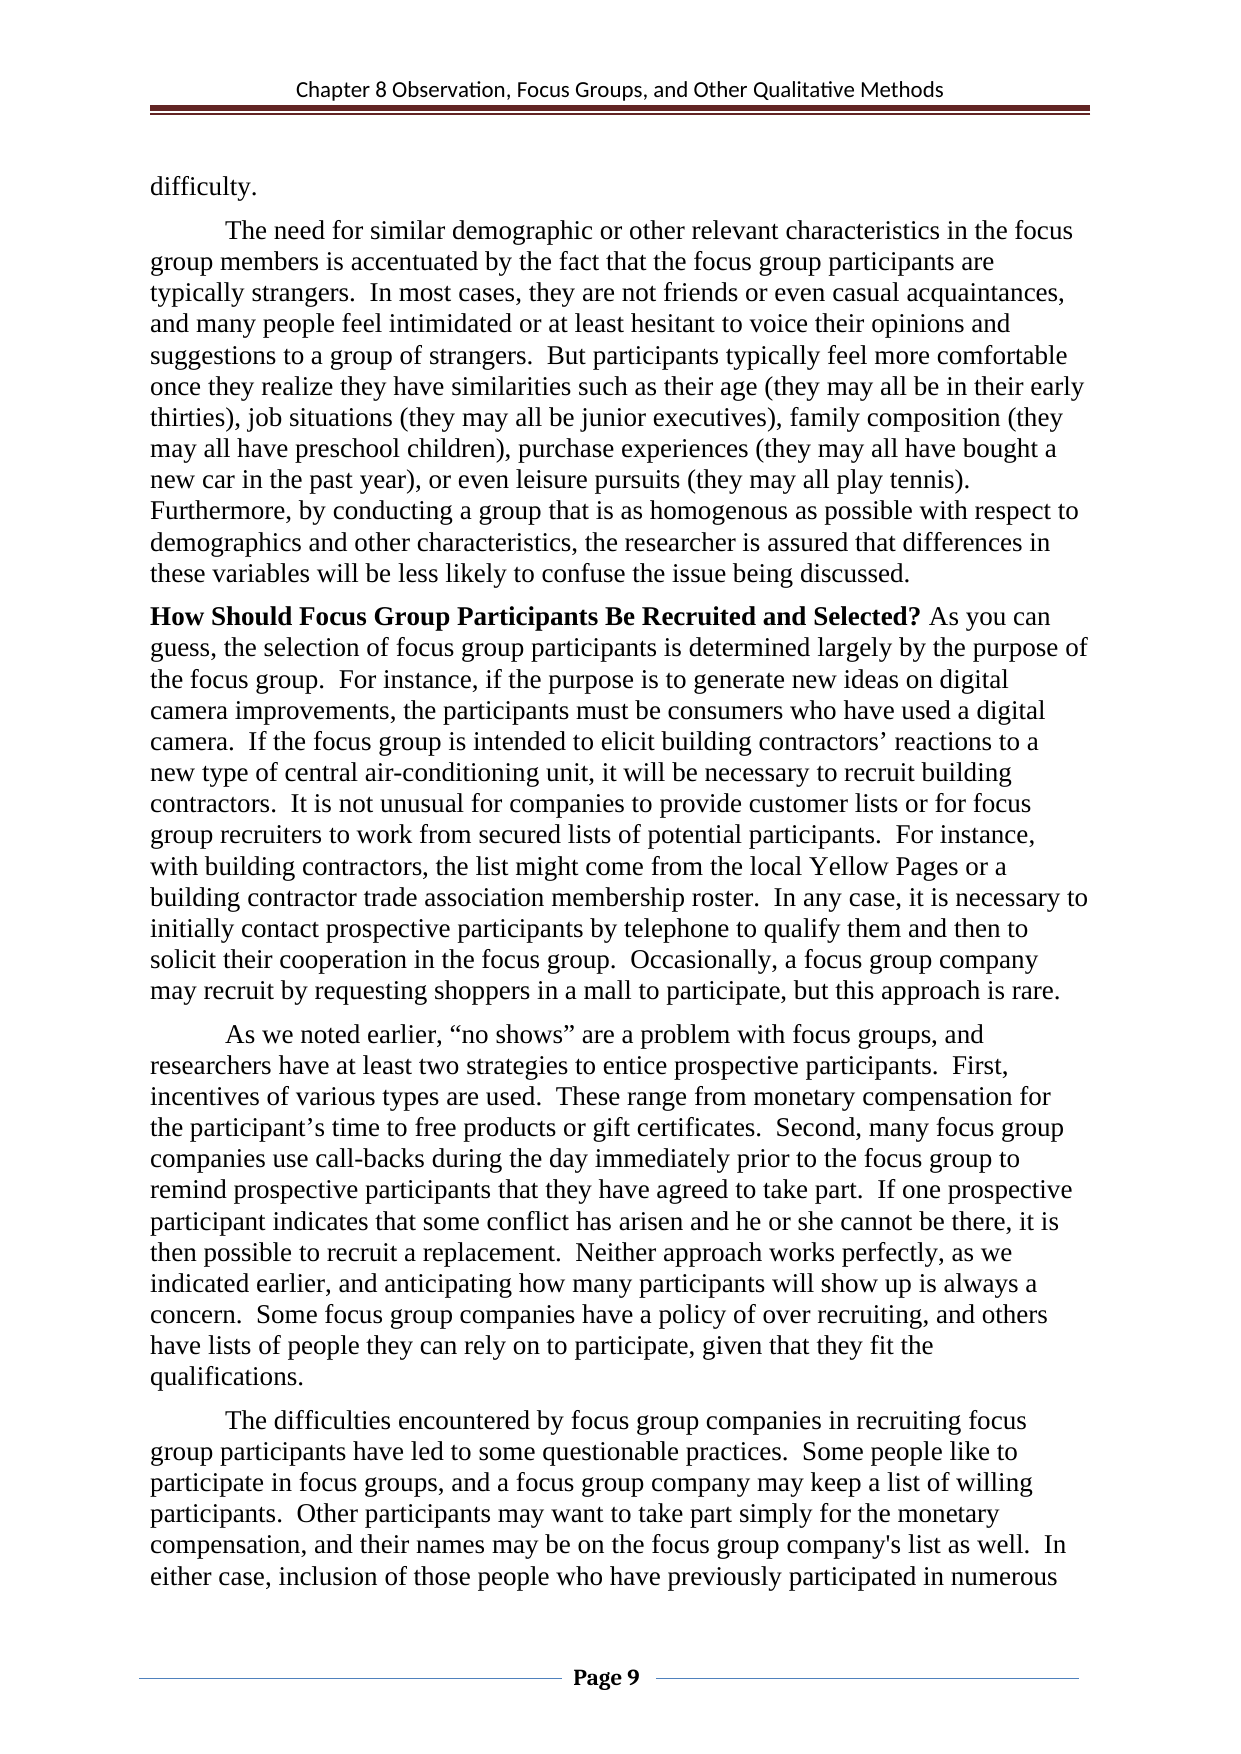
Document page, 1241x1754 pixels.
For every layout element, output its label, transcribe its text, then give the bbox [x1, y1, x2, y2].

text The need for similar demographic or other relevant characteristics in the focus group members is accentuated by the fact that the focus group participants are typically strangers. In most cases, they are not friends or even casual acquaintances, and many people feel intimidated or at least hesitant to voice their opinions and suggestions to a group of strangers. But participants typically feel more comfortable once they realize they have similarities such as their age (they may all be in their early thirties), job situations (they may all be junior executives), family composition (they may all have preschool children), purchase experiences (they may all have bought a new car in the past year), or even leisure pursuits (they may all play tennis). Furthermore, by conducting a group that is as homogenous as possible with respect to demographics and other characteristics, the researcher is assured that differences in these variables will be less likely to confuse the issue being discussed. [150, 214, 1090, 588]
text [150, 171, 1090, 202]
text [150, 1404, 1090, 1591]
text How Should Focus Group Participants Be Recruited and Selected? As you can guess, the selection of focus group participants is determined largely by the purpose of the focus group. For instance, if the purpose is to generate new ideas on digital camera improvements, the participants must be consumers who have used a digital camera. If the focus group is intended to elicit building contractors’ reactions to a new type of central air-conditioning unit, it will be necessary to recruit building contractors. It is not unusual for companies to provide customer lists or for focus group recruiters to work from secured lists of potential participants. For instance, with building contractors, the list might come from the local Yellow Pages or a building contractor trade association membership roster. In any case, it is necessary to initially contact prospective participants by telephone to qualify them and then to solicit their cooperation in the focus group. Occasionally, a focus group company may recruit by requesting shoppers in a mall to participate, but this approach is rare. [150, 600, 1090, 1005]
text As we noted earlier, “no shows” are a problem with focus groups, and researchers have at least two strategies to entice prospective participants. First, incentives of various types are used. These range from monetary compensation for the participant’s time to free products or gift certificates. Second, many focus group companies use call-backs during the day immediately prior to the focus group to remind prospective participants that they have agreed to take part. If one prospective participant indicates that some conflict has arisen and he or she cannot be there, it is then possible to recruit a replacement. Neither approach works perfectly, as we indicated earlier, and anticipating how many participants will show up is always a concern. Some focus group companies have a policy of over recruiting, and others have lists of people they can rely on to participate, given that they fit the qualifications. [150, 1018, 1090, 1392]
